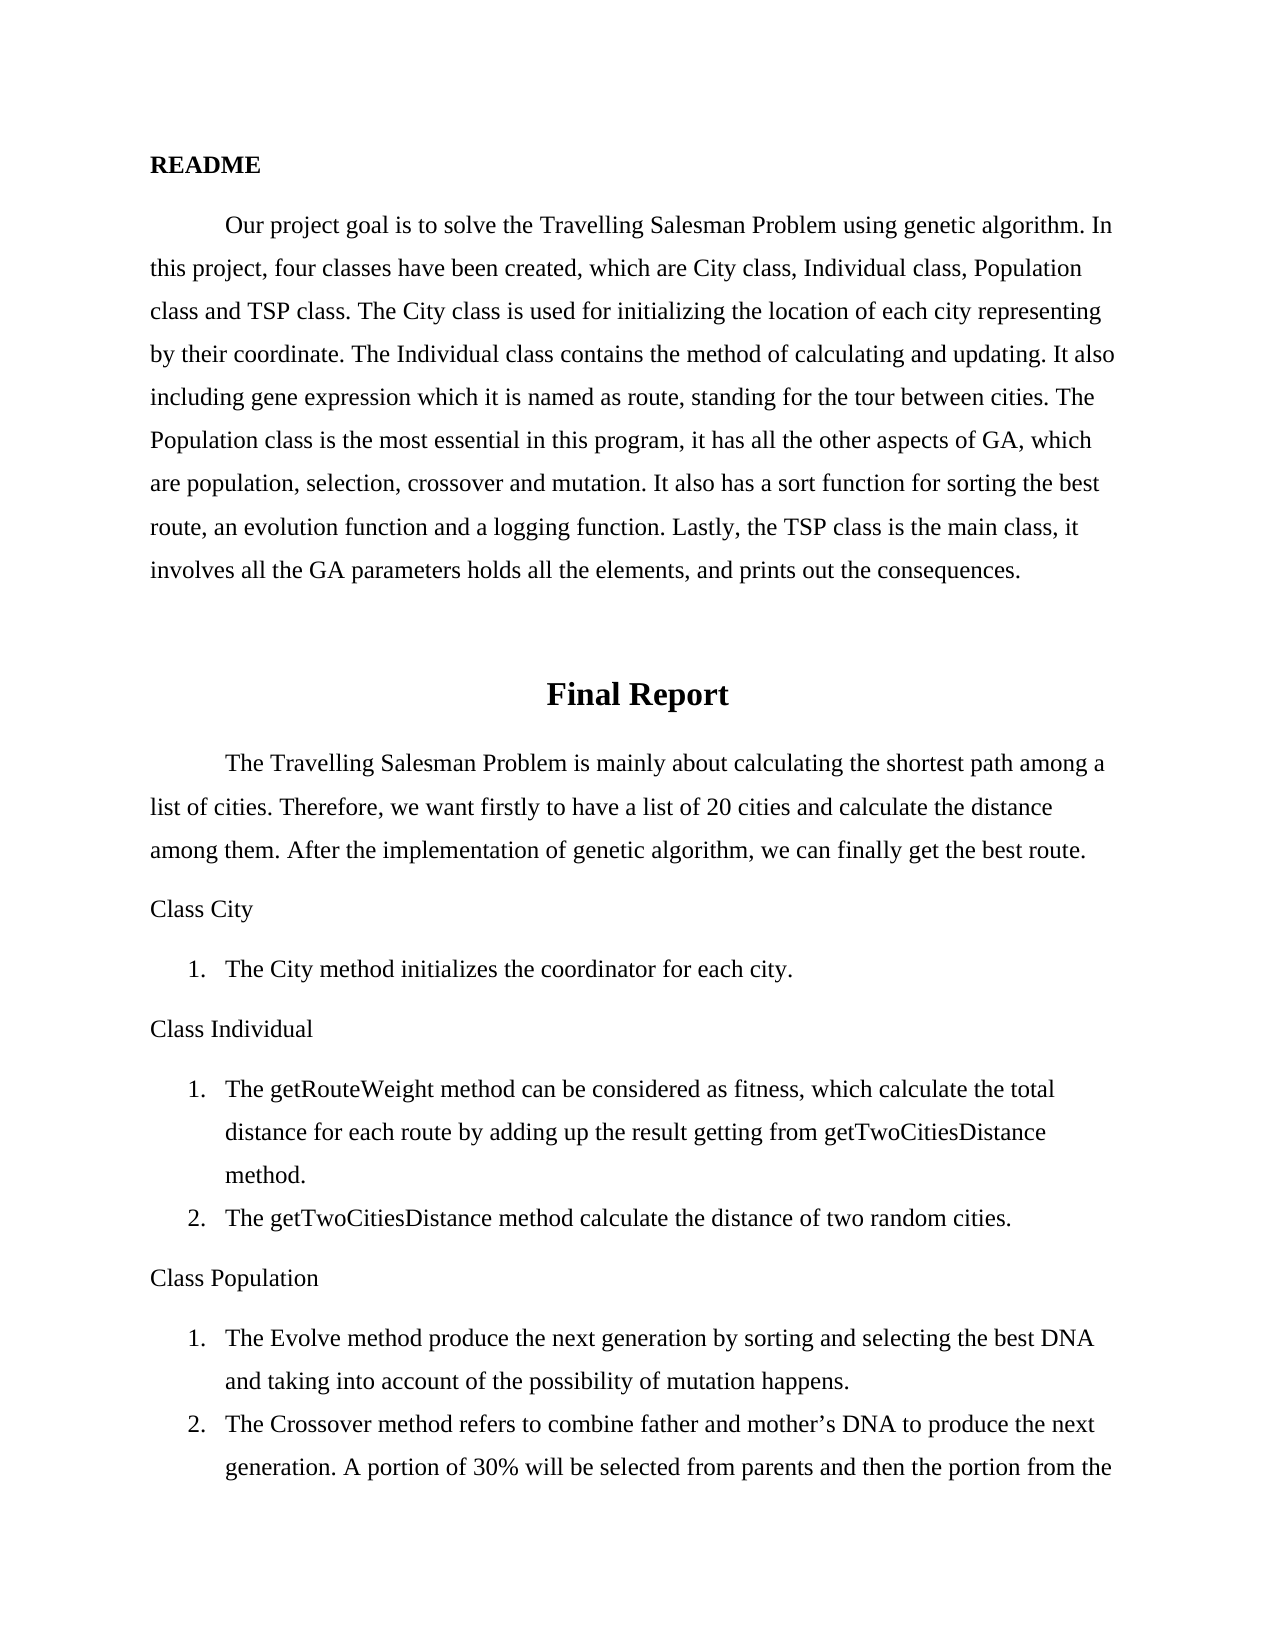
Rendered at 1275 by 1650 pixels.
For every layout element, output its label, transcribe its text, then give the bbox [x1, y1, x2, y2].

list The City method initializes the coordinator for each city. [187, 954, 1125, 983]
list The Evolve method produce the next generation by sorting and selecting the best DNA and taking into account of the possibility of mutation happens. [187, 1323, 1125, 1395]
text Class Individual [150, 1014, 1125, 1043]
text README [150, 150, 1125, 179]
text Class City [150, 894, 1125, 923]
text The Travelling Salesman Problem is mainly about calculating the shortest path among a list of cities. Therefore, we want firstly to have a list of 20 cities and calculate the distance among them. After the implementation of genetic algorithm, we can finally get the best route. [150, 748, 1125, 863]
text Class Population [150, 1263, 1125, 1292]
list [187, 1409, 1125, 1481]
list The getTwoCitiesDistance method calculate the distance of two random cities. [187, 1203, 1125, 1232]
text Final Report [150, 674, 1125, 713]
list The getRouteWeight method can be considered as fitness, which calculate the total distance for each route by adding up the result getting from getTwoCitiesDistance method. [187, 1074, 1125, 1189]
text Our project goal is to solve the Travelling Salesman Problem using genetic algorithm. In this project, four classes have been created, which are City class, Individual class, Population class and TSP class. The City class is used for initializing the location of each city representing by their coordinate. The Individual class contains the method of calculating and updating. It also including gene expression which it is named as route, standing for the tour between cities. The Population class is the most essential in this program, it has all the other aspects of GA, which are population, selection, crossover and mutation. It also has a sort function for sorting the best route, an evolution function and a logging function. Lastly, the TSP class is the main class, it involves all the GA parameters holds all the elements, and prints out the consequences. [150, 210, 1125, 583]
